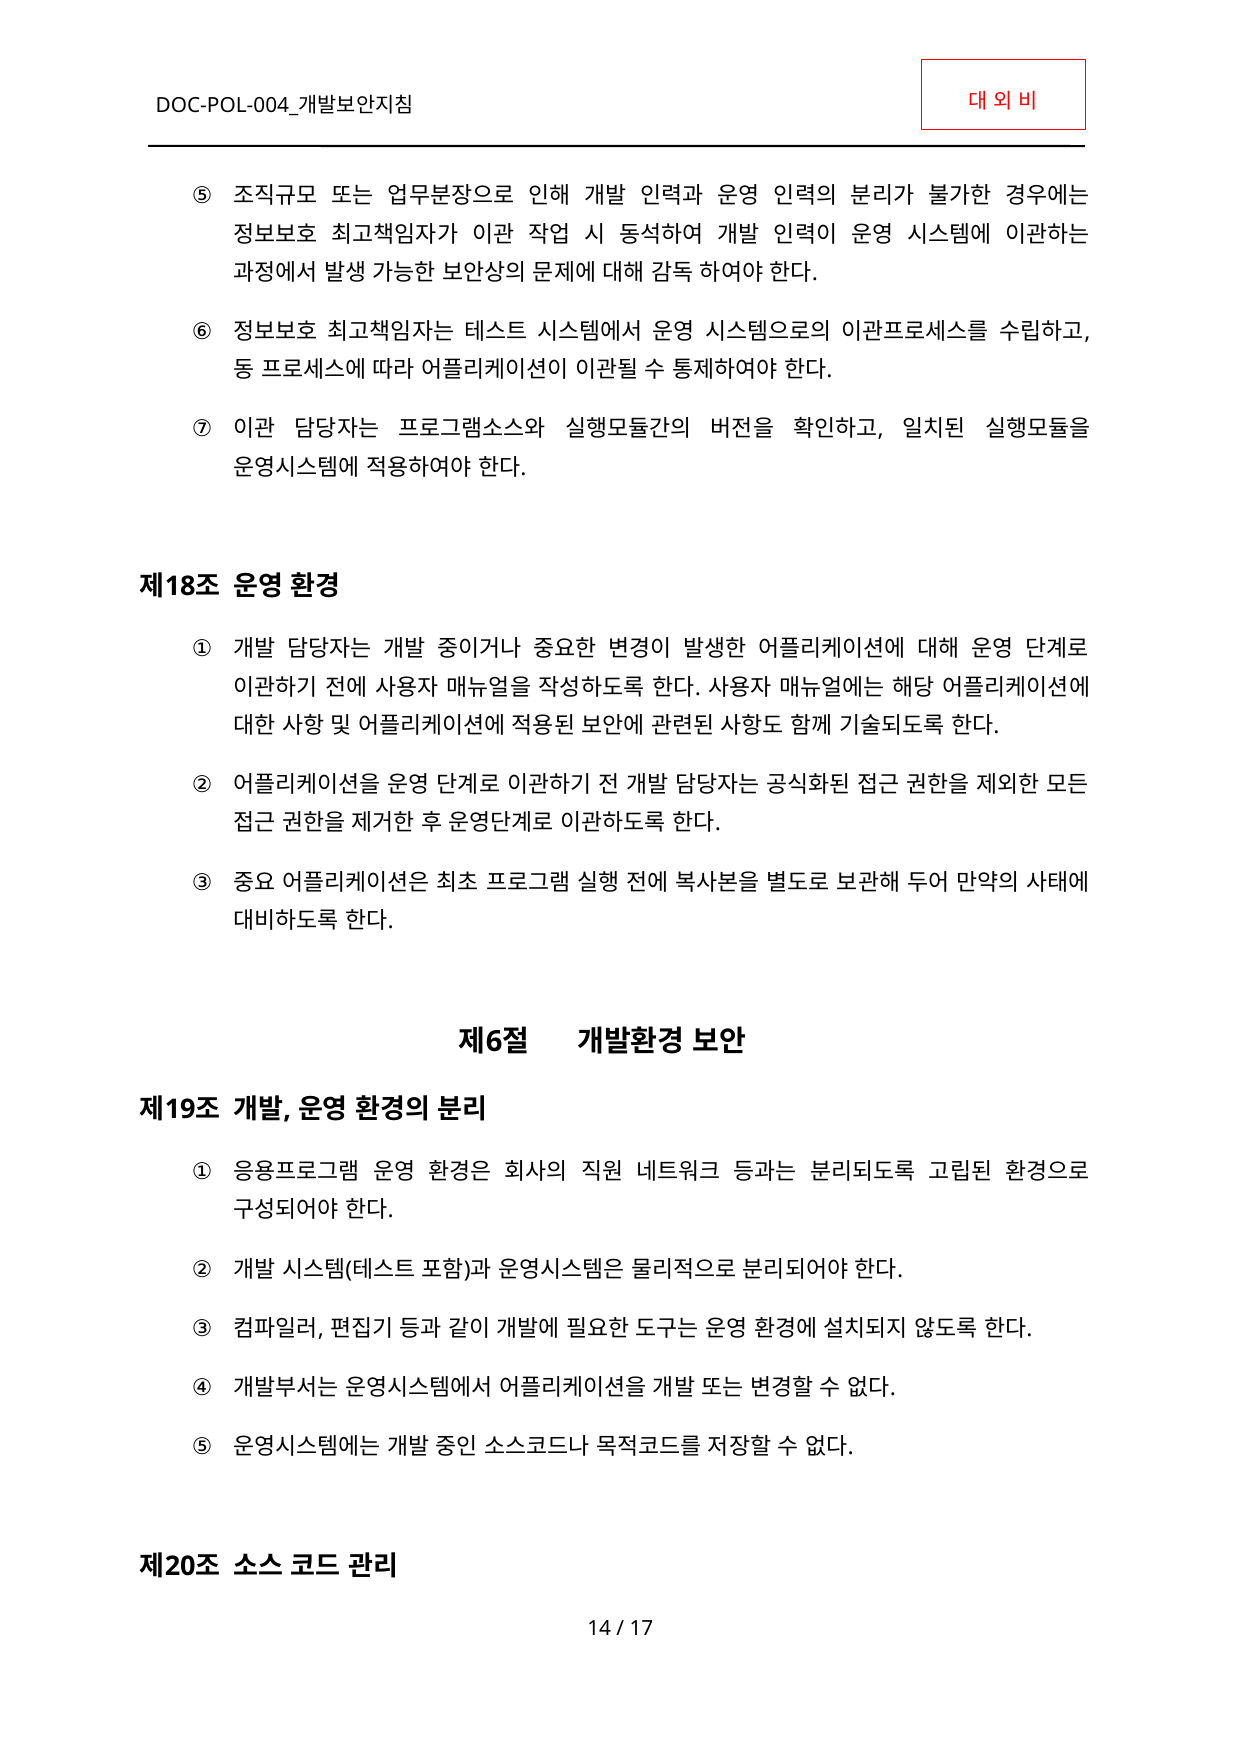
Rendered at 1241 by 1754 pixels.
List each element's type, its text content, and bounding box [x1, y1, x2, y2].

text 중요 어플리케이션은 최초 프로그램 실행 전에 복사본을 별도로 보관해 두어 만약의 사태에 대비하도록 한다. [192, 863, 1090, 935]
text 개발 시스템(테스트 포함)과 운영시스템은 물리적으로 분리되어야 한다. [192, 1251, 1090, 1284]
text 개발, 운영 환경의 분리 [139, 1087, 1090, 1126]
text 조직규모 또는 업무분장으로 인해 개발 인력과 운영 인력의 분리가 불가한 경우에는 정보보호 최고책임자가 이관 작업 시 동석하여 개발 인력이 운영 시스템에 이관하는 과정에서 발생 가능한 보안상의 문제에 대해 감독 하여야 한다. [192, 177, 1090, 287]
list 응용프로그램 운영 환경은 회사의 직원 네트워크 등과는 분리되도록 고립된 환경으로 구성되어야 한다. [192, 1153, 1090, 1225]
text 소스 코드 관리 [139, 1544, 1090, 1583]
text 어플리케이션을 운영 단계로 이관하기 전 개발 담당자는 공식화된 접근 권한을 제외한 모든 접근 권한을 제거한 후 운영단계로 이관하도록 한다. [192, 766, 1090, 837]
text 컴파일러, 편집기 등과 같이 개발에 필요한 도구는 운영 환경에 설치되지 않도록 한다. [192, 1310, 1090, 1343]
text 운영시스템에는 개발 중인 소스코드나 목적코드를 저장할 수 없다. [192, 1428, 1090, 1461]
text 운영 환경 [139, 564, 1090, 604]
text 개발환경 보안 [150, 1017, 1090, 1060]
text 정보보호 최고책임자는 테스트 시스템에서 운영 시스템으로의 이관프로세스를 수립하고, 동 프로세스에 따라 어플리케이션이 이관될 수 통제하여야 한다. [192, 313, 1090, 384]
list 개발 담당자는 개발 중이거나 중요한 변경이 발생한 어플리케이션에 대해 운영 단계로 이관하기 전에 사용자 매뉴얼을 작성하도록 한다. 사용자 매뉴얼에는 해당 어플리케이션에 대한 사항 및 어플리케이션에 적용된 보안에 관련된 사항도 함께 기술되도록 한다. [192, 630, 1090, 740]
text 이관 담당자는 프로그램소스와 실행모듈간의 버전을 확인하고, 일치된 실행모듈을 운영시스템에 적용하여야 한다. [192, 410, 1090, 482]
text 개발부서는 운영시스템에서 어플리케이션을 개발 또는 변경할 수 없다. [192, 1369, 1090, 1402]
